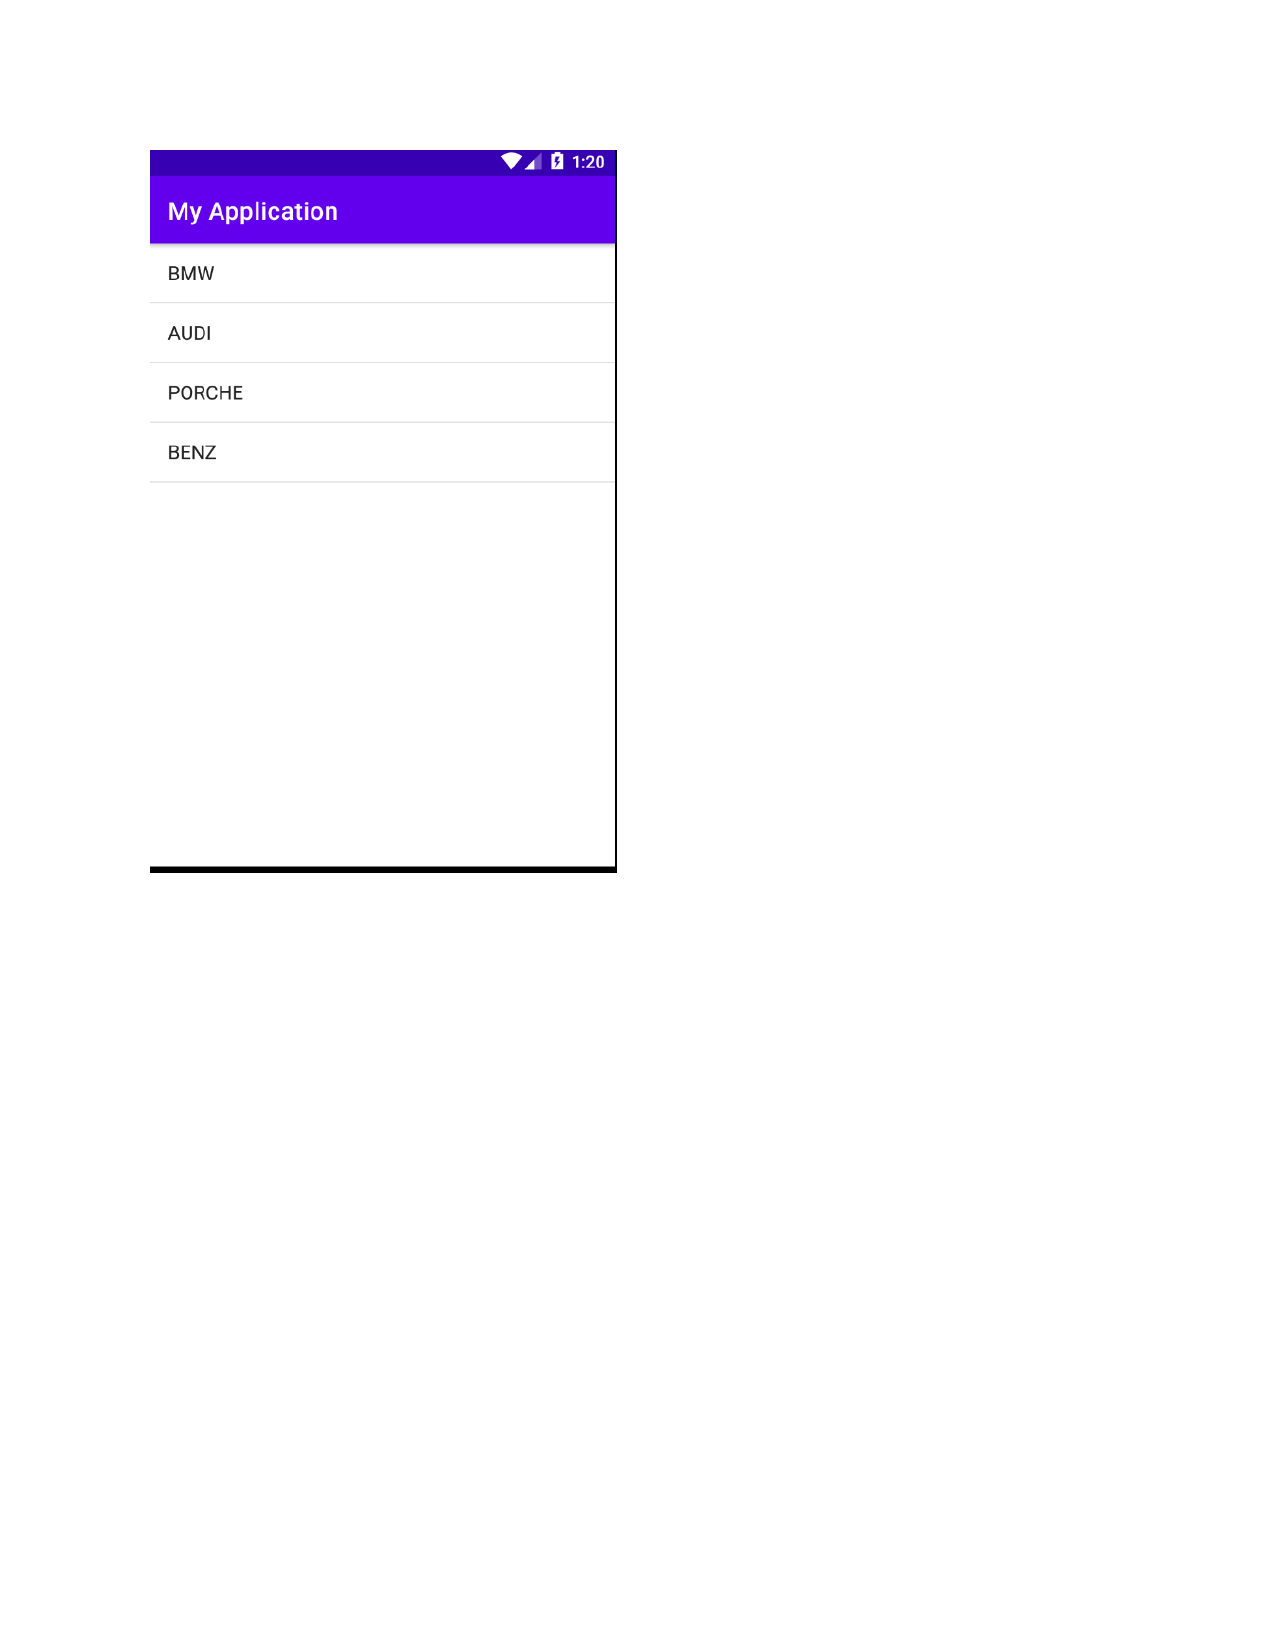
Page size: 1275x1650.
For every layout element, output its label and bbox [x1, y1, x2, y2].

picture [150, 150, 617, 873]
